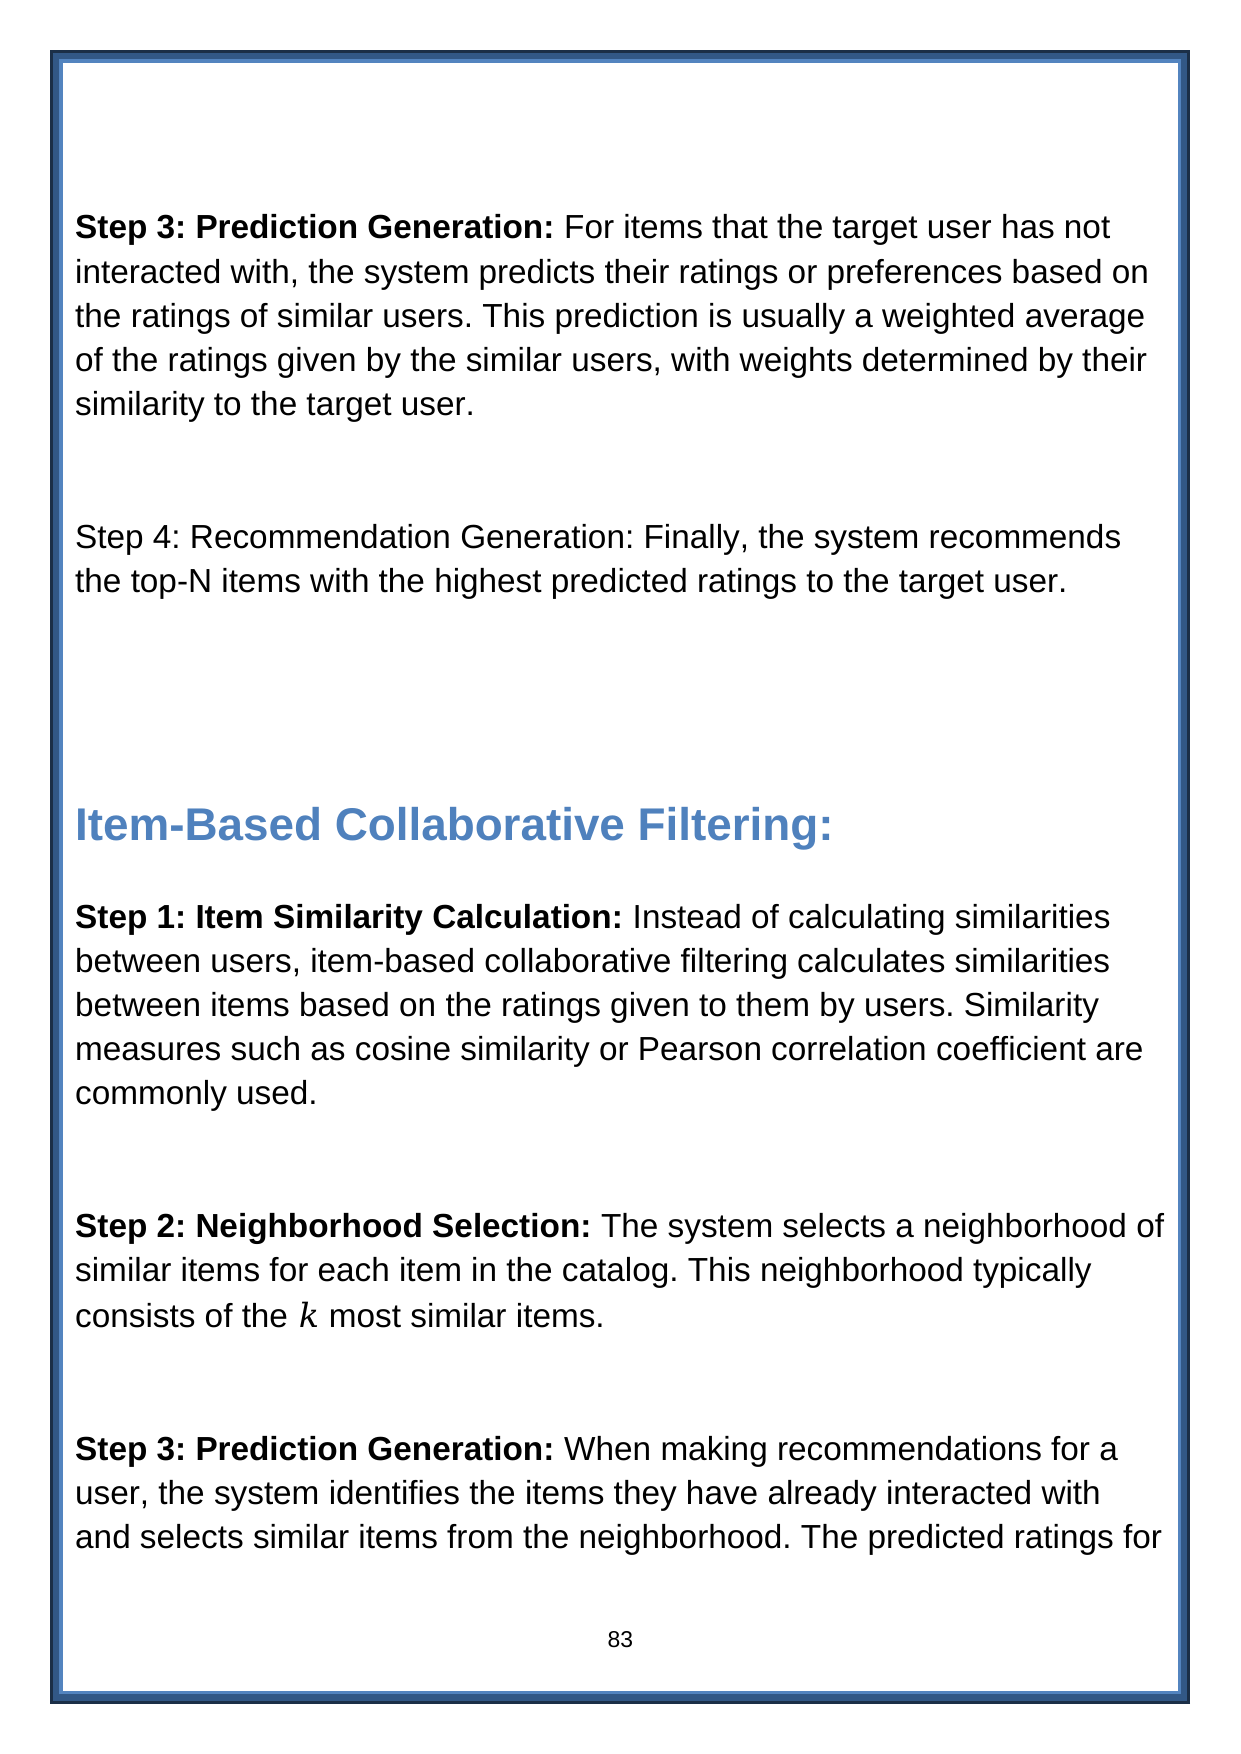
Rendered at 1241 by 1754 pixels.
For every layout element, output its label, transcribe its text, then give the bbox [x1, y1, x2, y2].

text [75, 1429, 1165, 1556]
text Item-Based Collaborative Filtering: [75, 798, 1165, 850]
text Step 3: Prediction Generation: For items that the target user has not interacted with, the system predicts their ratings or preferences based on the ratings of similar users. This prediction is usually a weighted average of the ratings given by the similar users, with weights determined by their similarity to the target user. [75, 207, 1165, 423]
text Step 2: Neighborhood Selection: The system selects a neighborhood of similar items for each item in the catalog. This neighborhood typically consists of the 𝑘 most similar items. [75, 1206, 1165, 1335]
text Step 1: Item Similarity Calculation: Instead of calculating similarities between users, item-based collaborative filtering calculates similarities between items based on the ratings given to them by users. Similarity measures such as cosine similarity or Pearson correlation coefficient are commonly used. [75, 897, 1165, 1112]
text Step 4: Recommendation Generation: Finally, the system recommends the top-N items with the highest predicted ratings to the target user. [75, 517, 1165, 599]
